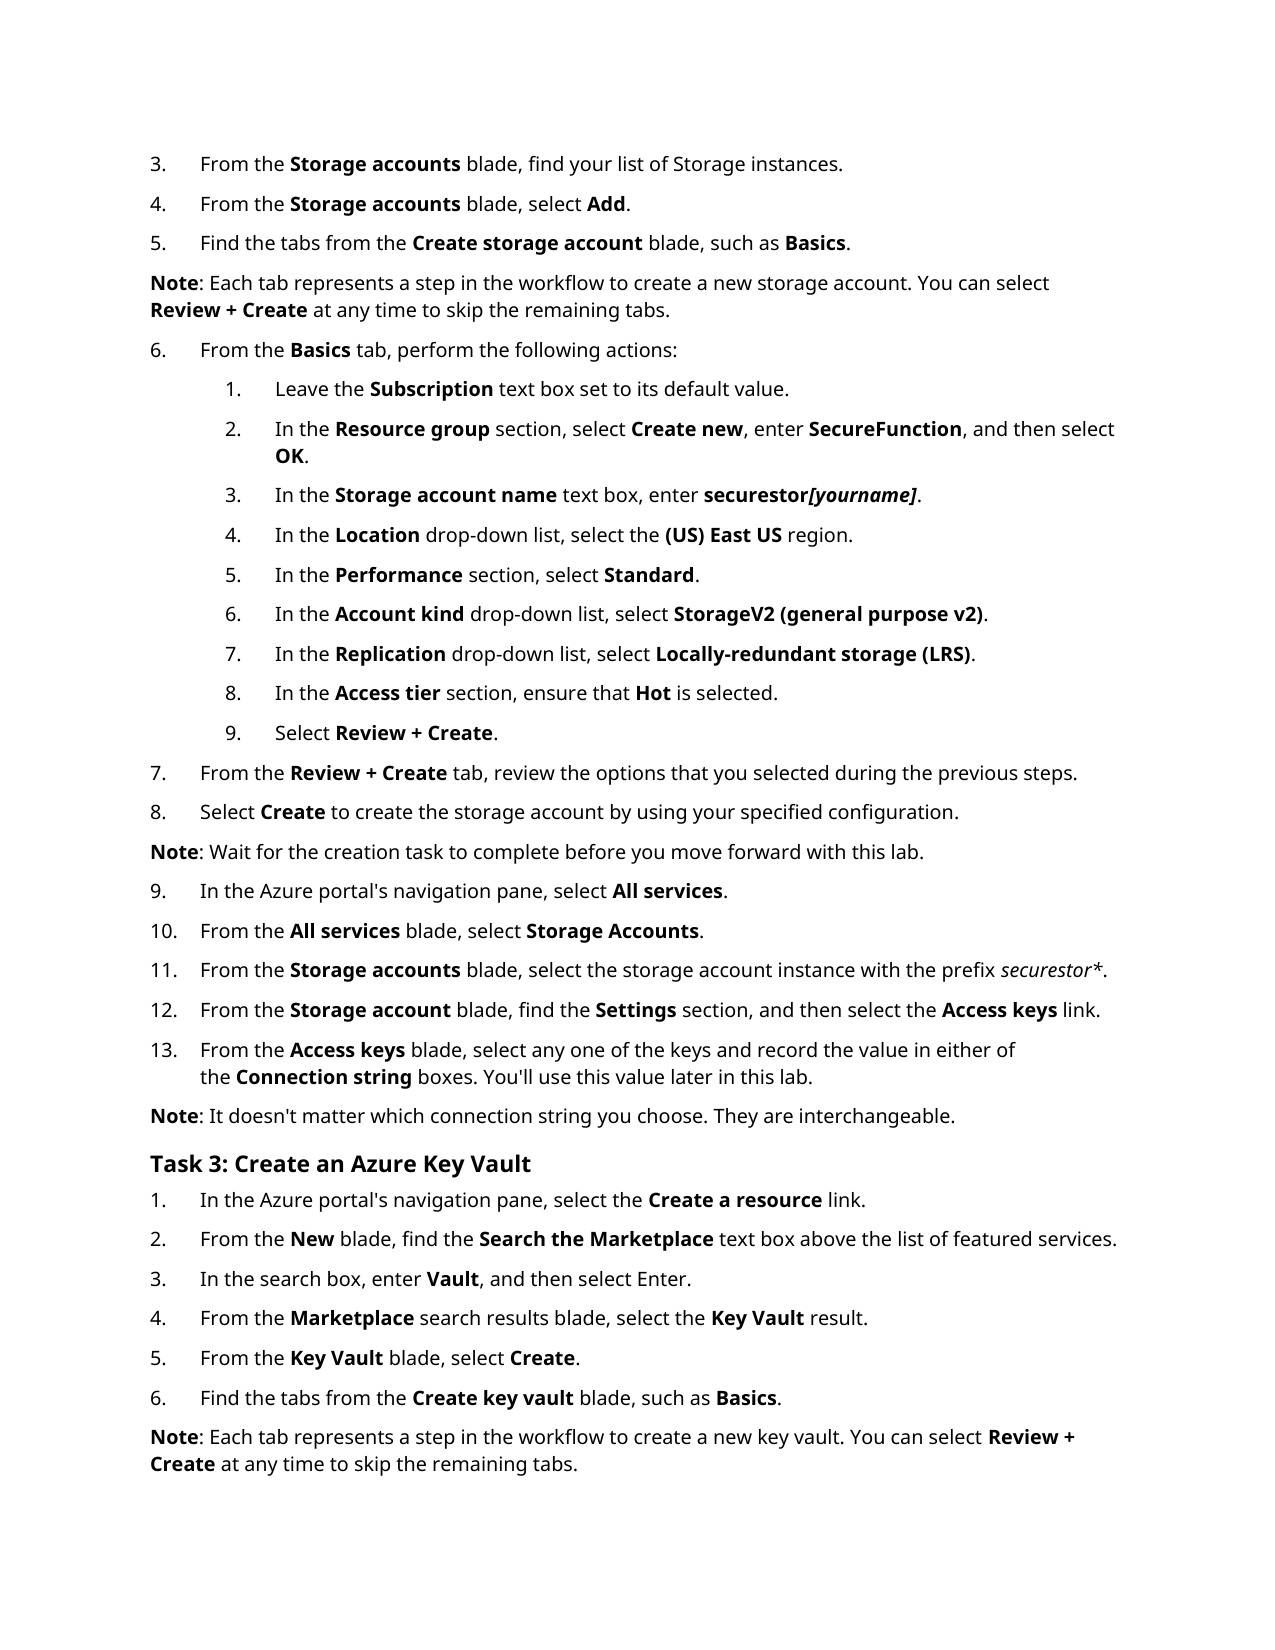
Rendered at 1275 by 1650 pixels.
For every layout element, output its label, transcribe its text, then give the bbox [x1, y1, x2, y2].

list Select Create to create the storage account by using your specified configuration. [150, 798, 1125, 825]
list In the Location drop-down list, select the (US) East US region. [225, 521, 1125, 548]
list In the Account kind drop-down list, select StorageV2 (general purpose v2). [225, 600, 1125, 627]
list From the Review + Create tab, review the options that you selected during the previous steps. [150, 758, 1125, 785]
list From the Storage accounts blade, select the storage account instance with the prefix securestor*. [150, 956, 1125, 983]
subtitle Task 3: Create an Azure Key Vault [150, 1148, 1125, 1179]
list In the Resource group section, select Create new, enter SecureFunction, and then select OK. [225, 414, 1125, 469]
list From the Storage account blade, find the Settings section, and then select the Access keys link. [150, 996, 1125, 1023]
list From the All services blade, select Storage Accounts. [150, 917, 1125, 944]
list From the Access keys blade, select any one of the keys and record the value in either of the Connection string boxes. You'll use this value later in this lab. [150, 1035, 1125, 1089]
list Find the tabs from the Create key vault blade, such as Basics. [150, 1383, 1125, 1410]
list Find the tabs from the Create storage account blade, such as Basics. [150, 229, 1125, 256]
list From the New blade, find the Search the Marketplace text box above the list of featured services. [150, 1225, 1125, 1252]
list In the Access tier section, ensure that Hot is selected. [225, 679, 1125, 706]
list Leave the Subscription text box set to its default value. [225, 375, 1125, 402]
list From the Key Vault blade, select Create. [150, 1344, 1125, 1371]
list In the Azure portal's navigation pane, select All services. [150, 877, 1125, 904]
list In the search box, enter Vault, and then select Enter. [150, 1264, 1125, 1292]
list From the Storage accounts blade, select Add. [150, 189, 1125, 217]
list Select Review + Create. [225, 719, 1125, 746]
list From the Storage accounts blade, find your list of Storage instances. [150, 150, 1125, 177]
list In the Replication drop-down list, select Locally-redundant storage (LRS). [225, 639, 1125, 667]
list In the Storage account name text box, enter securestor[yourname]. [225, 481, 1125, 508]
list In the Azure portal's navigation pane, select the Create a resource link. [150, 1185, 1125, 1212]
list From the Marketplace search results blade, select the Key Vault result. [150, 1304, 1125, 1331]
list In the Performance section, select Standard. [225, 560, 1125, 587]
list From the Basics tab, perform the following actions: [150, 335, 1125, 362]
